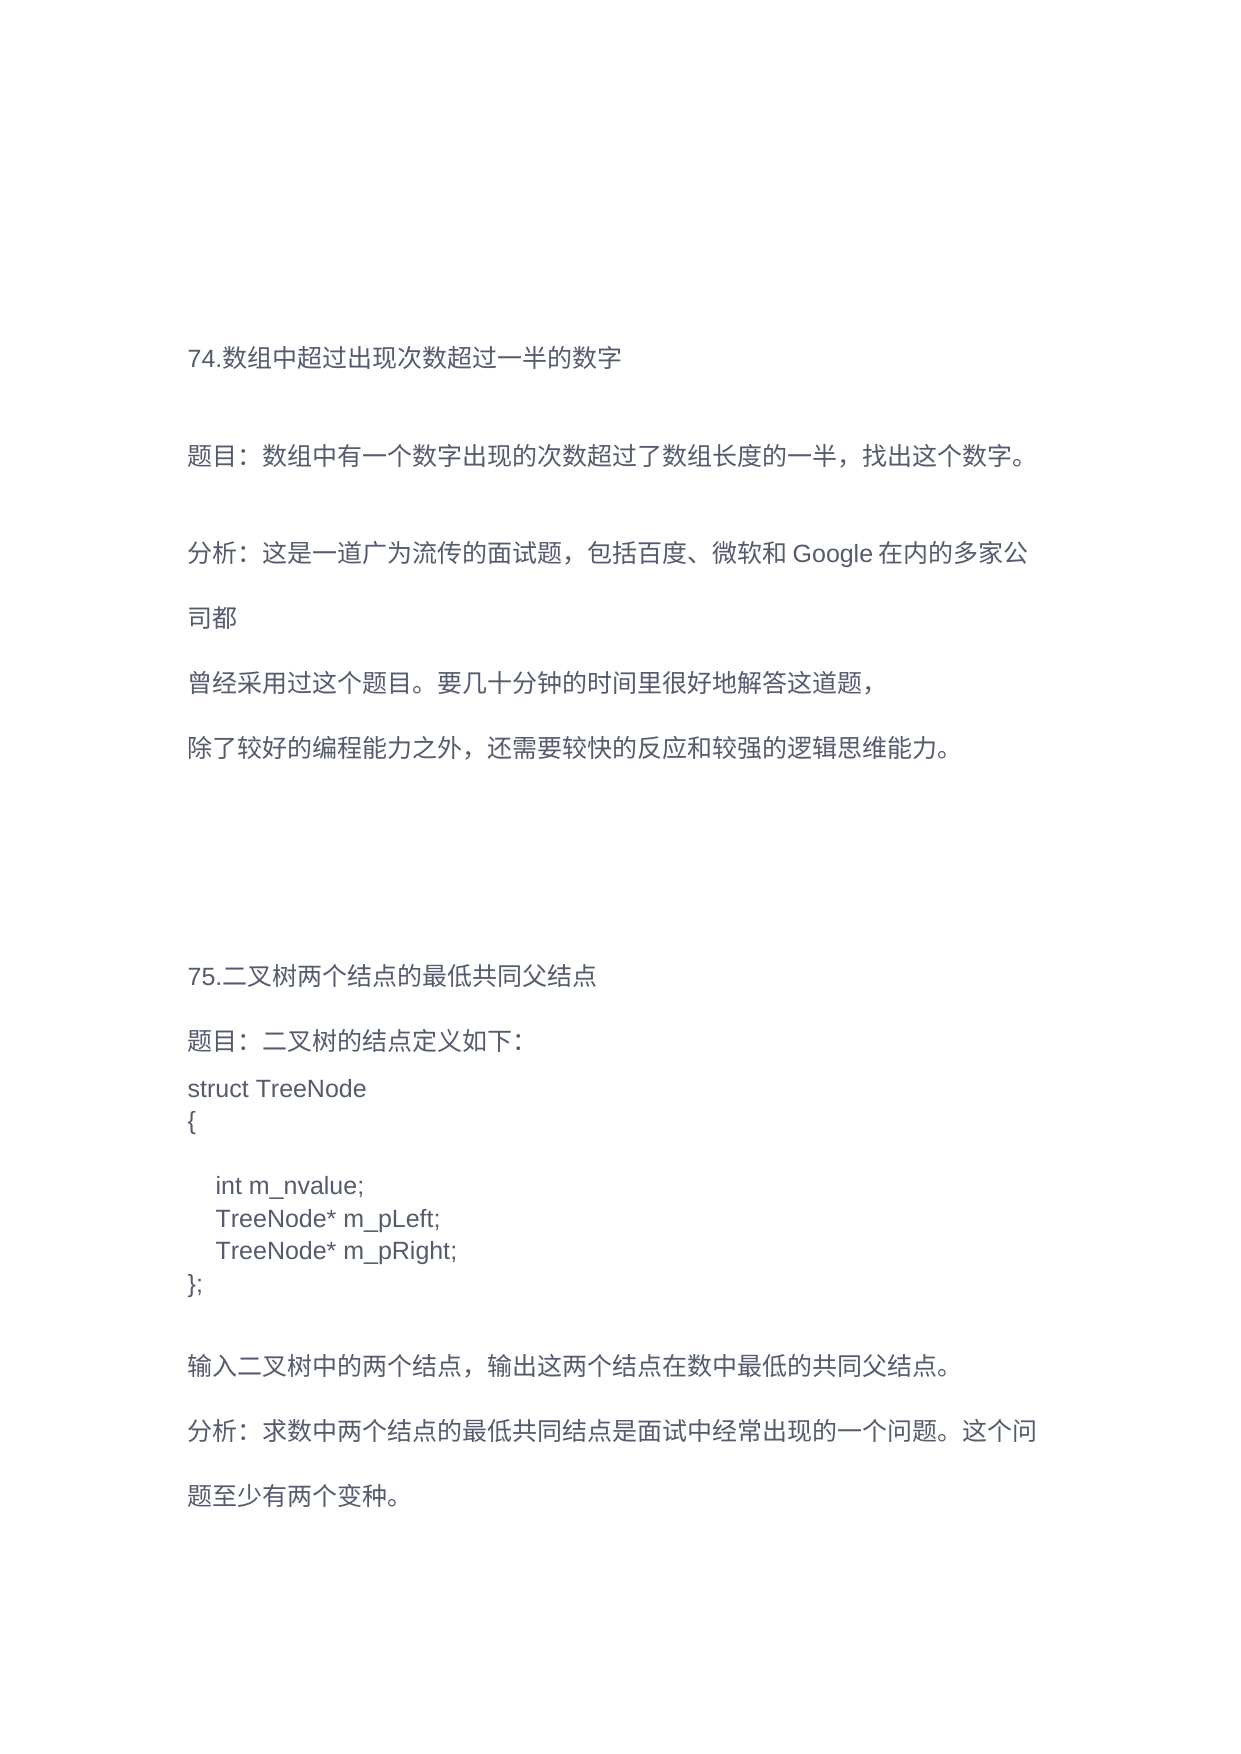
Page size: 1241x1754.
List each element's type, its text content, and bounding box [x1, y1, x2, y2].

text 除了较好的编程能力之外，还需要较快的反应和较强的逻辑思维能力。 [187, 714, 1053, 779]
text 题目：二叉树的结点定义如下： [187, 1007, 1053, 1072]
text { [187, 1104, 1053, 1137]
text 题目：数组中有一个数字出现的次数超过了数组长度的一半，找出这个数字。 [187, 422, 1053, 487]
text 分析：求数中两个结点的最低共同结点是面试中经常出现的一个问题。这个问题至少有两个变种。 [187, 1397, 1053, 1527]
text 曾经采用过这个题目。要几十分钟的时间里很好地解答这道题， [187, 649, 1053, 714]
text int m_nvalue; [187, 1169, 1053, 1202]
text 75.二叉树两个结点的最低共同父结点 [187, 942, 1053, 1007]
text TreeNode* m_pLeft; [187, 1202, 1053, 1234]
text 74.数组中超过出现次数超过一半的数字 [187, 324, 1053, 389]
text struct TreeNode [187, 1072, 1053, 1104]
text TreeNode* m_pRight; [187, 1234, 1053, 1267]
text 分析：这是一道广为流传的面试题，包括百度、微软和Google在内的多家公司都 [187, 519, 1053, 649]
text 输入二叉树中的两个结点，输出这两个结点在数中最低的共同父结点。 [187, 1332, 1053, 1397]
text }; [187, 1267, 1053, 1299]
